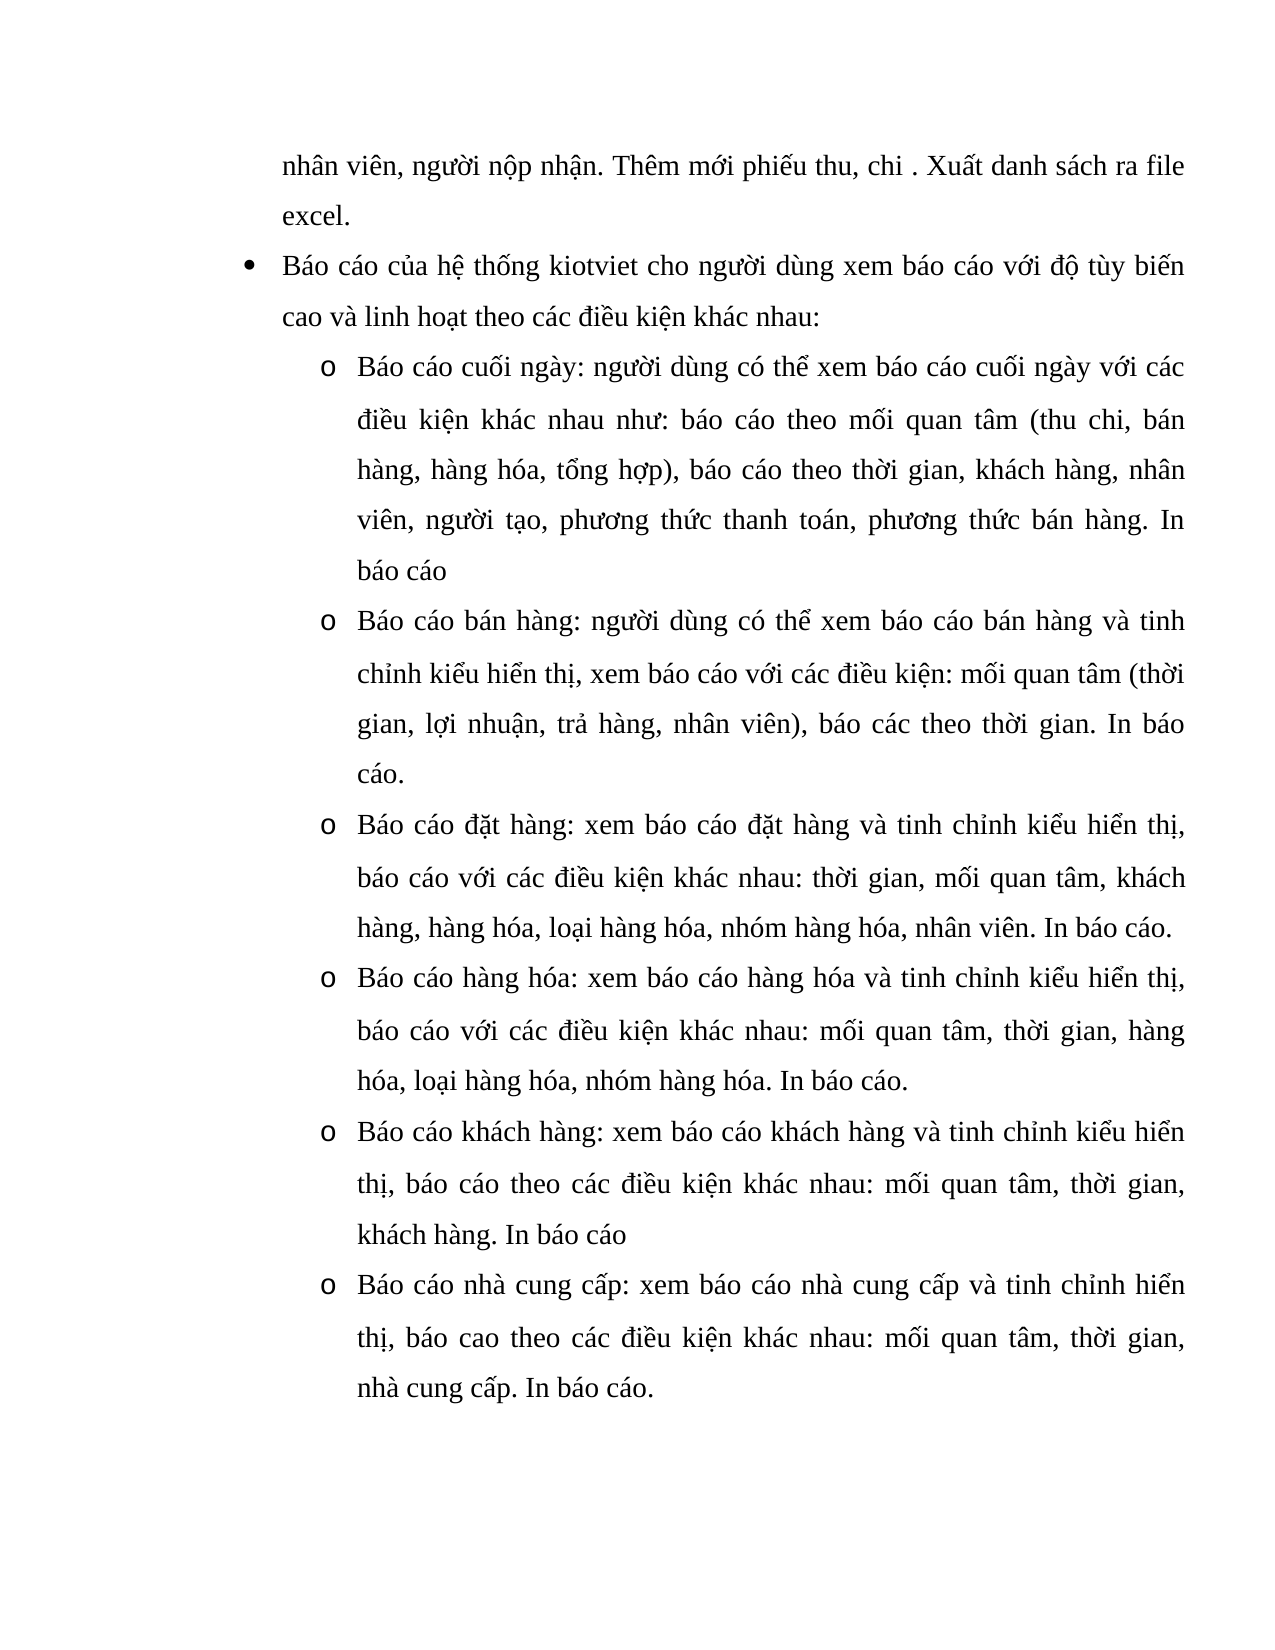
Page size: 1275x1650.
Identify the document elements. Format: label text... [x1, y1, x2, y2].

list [244, 148, 1186, 232]
list Báo cáo bán hàng: người dùng có thể xem báo cáo bán hàng và tinh chỉnh kiểu hiển thị, xem báo cáo với các điều kiện: mối quan tâm (thời gian, lợi nhuận, trả hàng, nhân viên), báo các theo thời gian. In báo cáo. [319, 603, 1186, 790]
list Báo cáo cuối ngày: người dùng có thể xem báo cáo cuối ngày với các điều kiện khác nhau như: báo cáo theo mối quan tâm (thu chi, bán hàng, hàng hóa, tổng hợp), báo cáo theo thời gian, khách hàng, nhân viên, người tạo, phương thức thanh toán, phương thức bán hàng. In báo cáo [319, 349, 1186, 586]
list Báo cáo nhà cung cấp: xem báo cáo nhà cung cấp và tinh chỉnh hiển thị, báo cao theo các điều kiện khác nhau: mối quan tâm, thời gian, nhà cung cấp. In báo cáo. [319, 1267, 1186, 1404]
list Báo cáo khách hàng: xem báo cáo khách hàng và tinh chỉnh kiểu hiển thị, báo cáo theo các điều kiện khác nhau: mối quan tâm, thời gian, khách hàng. In báo cáo [319, 1114, 1186, 1250]
list Báo cáo đặt hàng: xem báo cáo đặt hàng và tinh chỉnh kiểu hiển thị, báo cáo với các điều kiện khác nhau: thời gian, mối quan tâm, khách hàng, hàng hóa, loại hàng hóa, nhóm hàng hóa, nhân viên. In báo cáo. [319, 807, 1186, 943]
list Báo cáo của hệ thống kiotviet cho người dùng xem báo cáo với độ tùy biến cao và linh hoạt theo các điều kiện khác nhau: [244, 248, 1186, 332]
list Báo cáo hàng hóa: xem báo cáo hàng hóa và tinh chỉnh kiểu hiển thị, báo cáo với các điều kiện khác nhau: mối quan tâm, thời gian, hàng hóa, loại hàng hóa, nhóm hàng hóa. In báo cáo. [319, 960, 1186, 1097]
